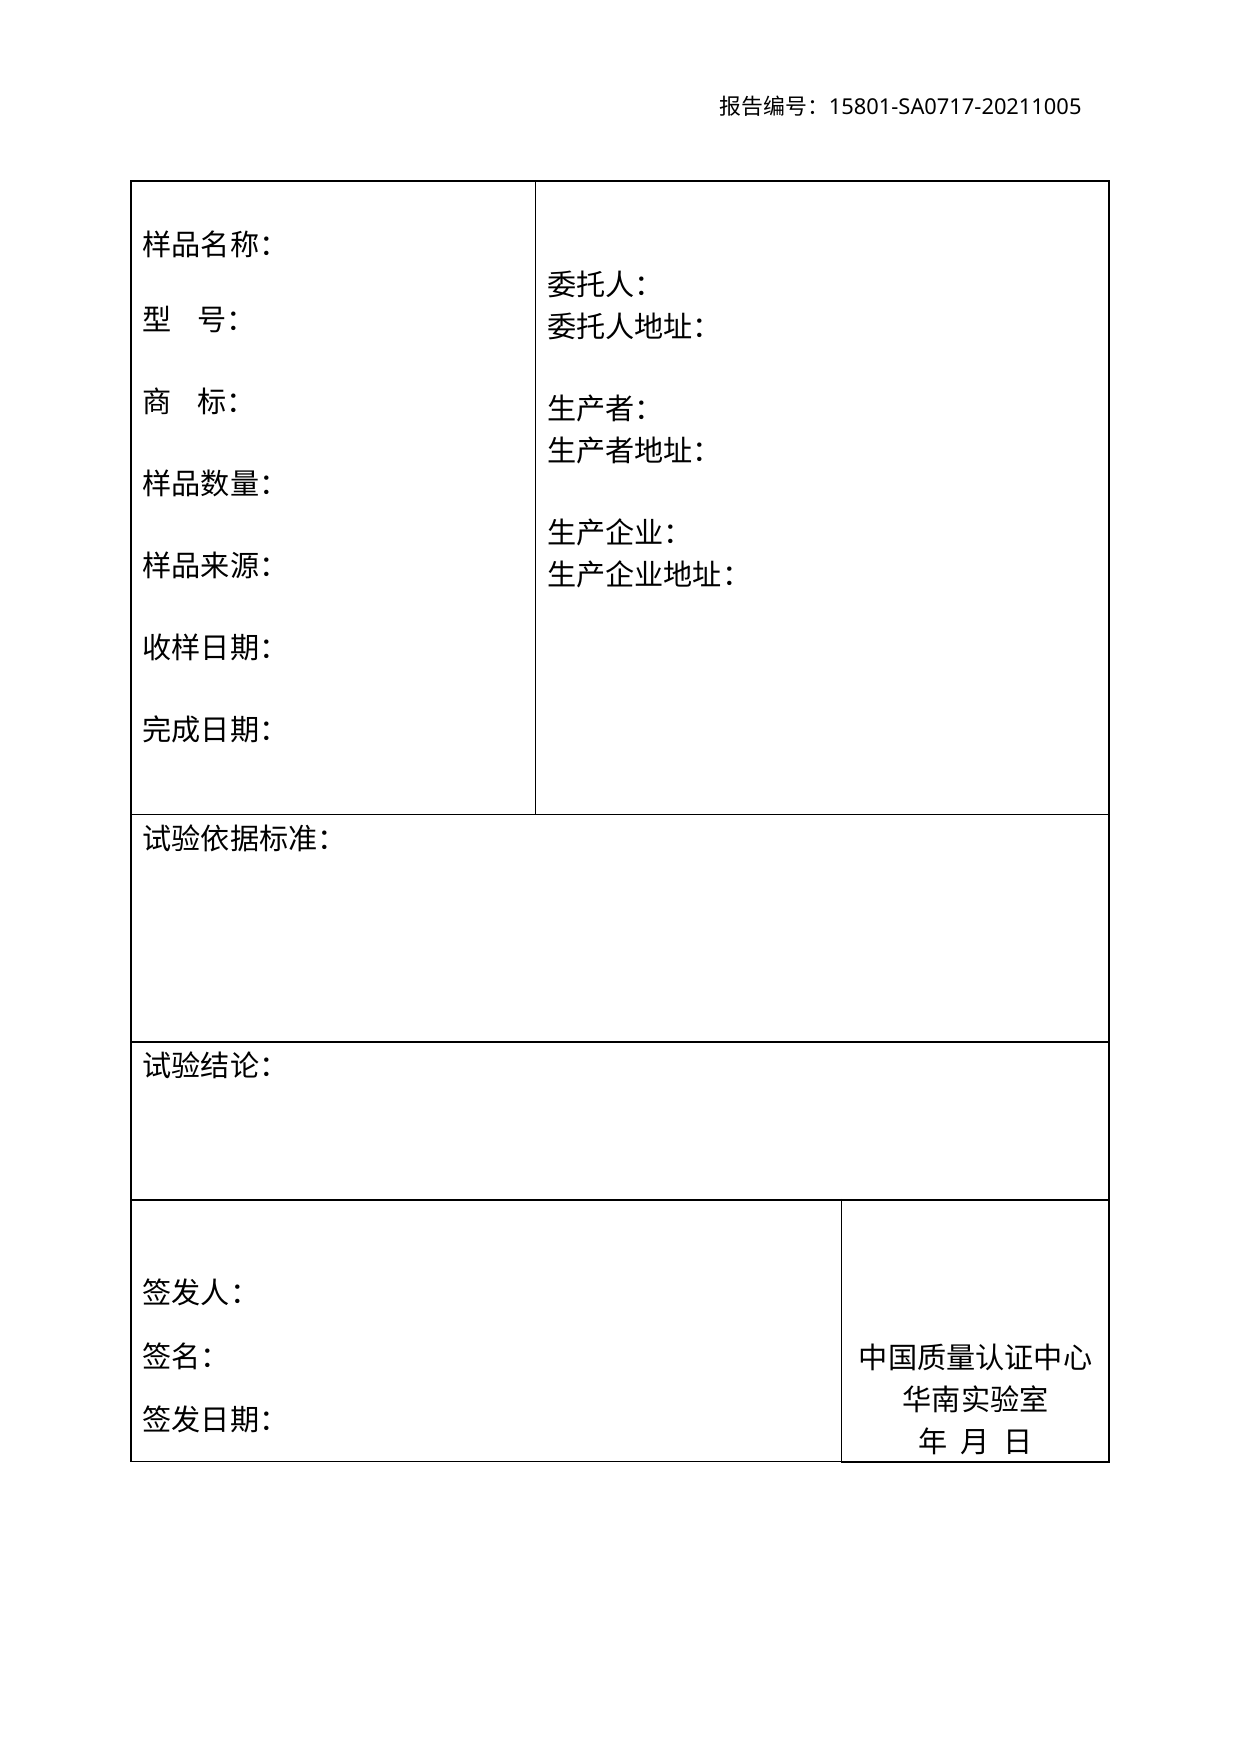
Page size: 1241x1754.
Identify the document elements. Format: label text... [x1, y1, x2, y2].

table_header 样品名称： 型 号： 商 标： 样品数量： 样品来源： 收样日期： 完成日期： [132, 182, 535, 814]
table_cell 中国质量认证中心华南实验室 年 月 日 [842, 1201, 1108, 1461]
table_cell 签发人： 签名： 签发日期： [132, 1201, 841, 1461]
table_cell 试验结论： [132, 1043, 1108, 1199]
table_header 委托人： 委托人地址： 生产者： 生产者地址： 生产企业： 生产企业地址： [536, 182, 1108, 814]
table_cell 试验依据标准： [132, 815, 1108, 1041]
